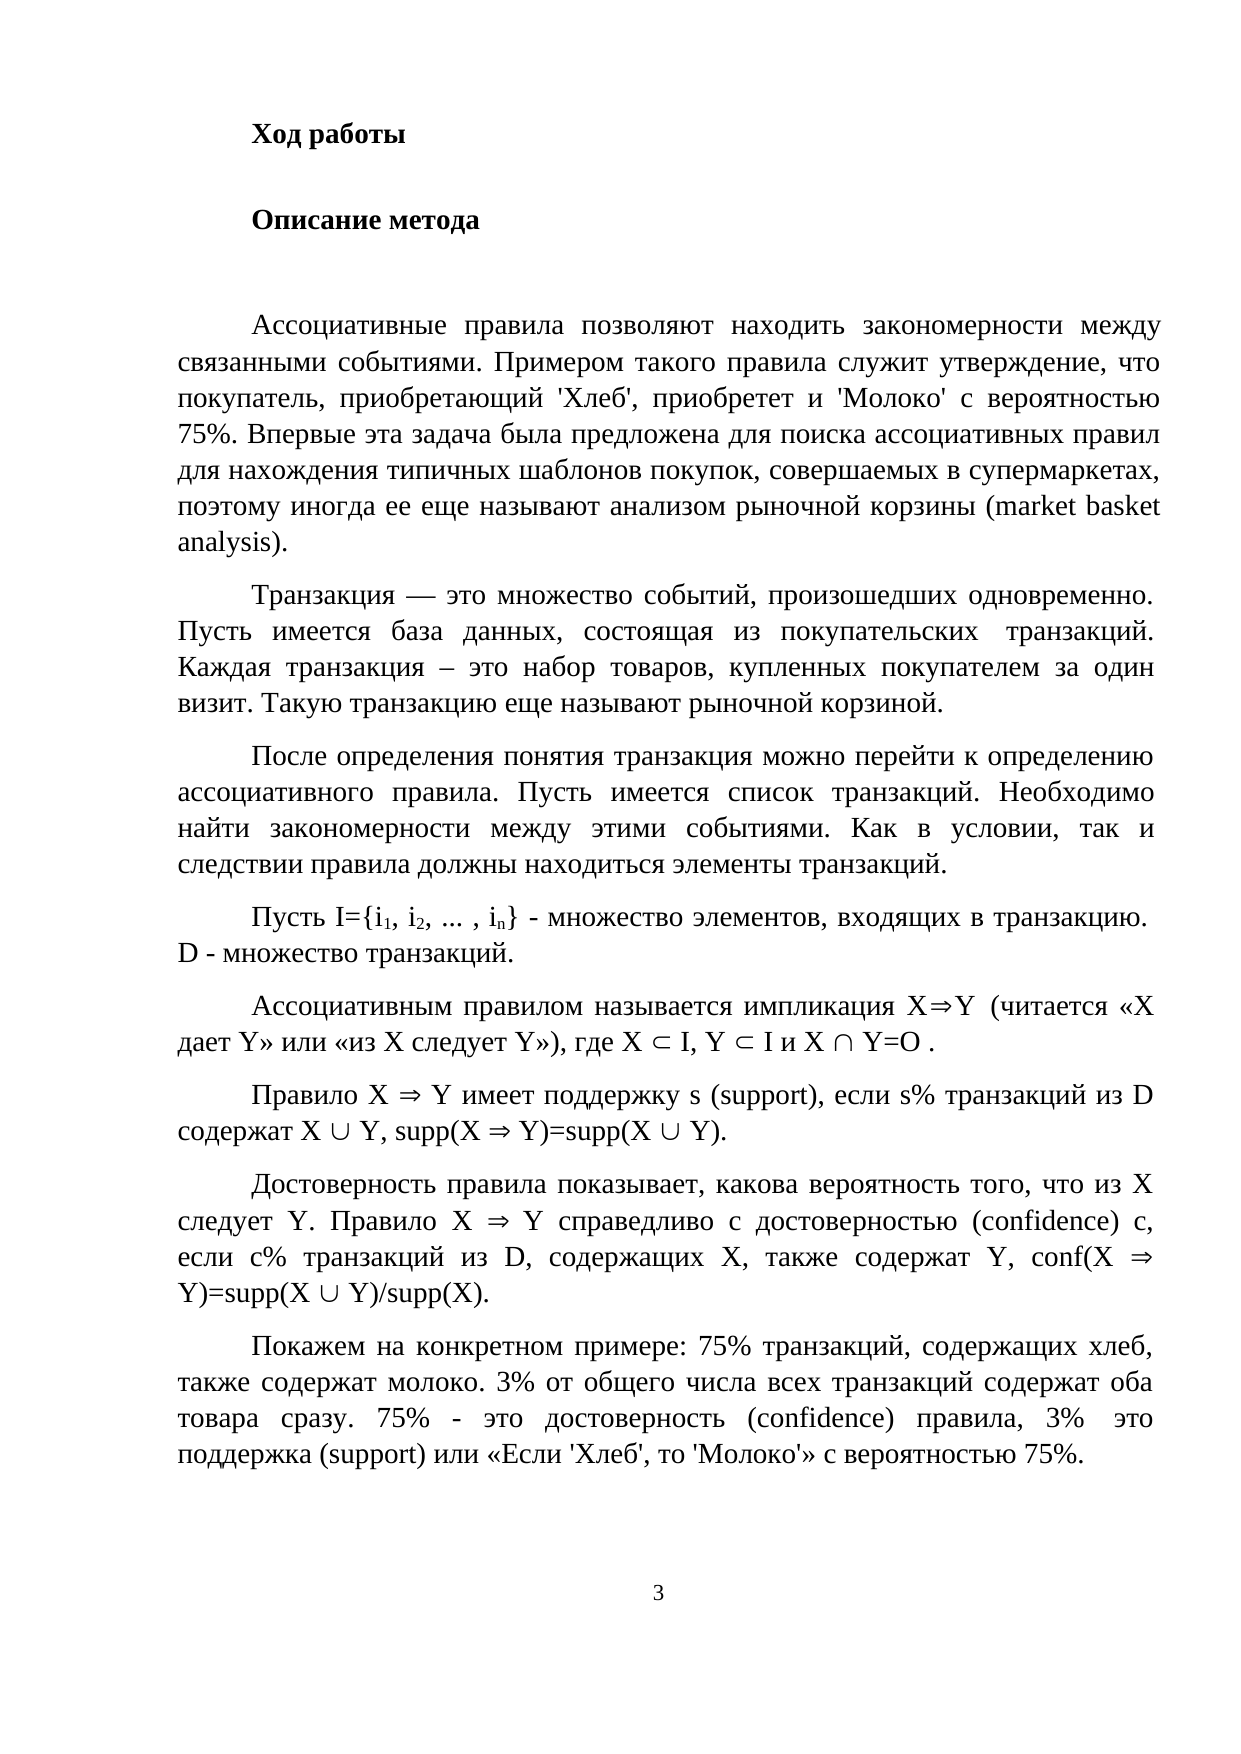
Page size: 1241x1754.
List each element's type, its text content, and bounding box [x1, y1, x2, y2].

text Ассоциативные правила позволяют находить закономерности между связанными событиями. Примером такого правила служит утверждение, что покупатель, приобретающий 'Хлеб', приобретет и 'Молоко' с вероятностью 75%. Впервые эта задача была предложена для поиска ассоциативных правил для нахождения типичных шаблонов покупок, совершаемых в супермаркетах, поэтому иногда ее еще называют анализом рыночной корзины (market basket analysis). [177, 307, 1161, 558]
text Пусть I={i1, i2, ... , in} - множество элементов, входящих в транзакцию. [251, 899, 1173, 933]
text Правило X  Y имеет поддержку s (support), если s% транзакций из D содержат X  Y, supp(X  Y)=supp(X  Y). [177, 1077, 1154, 1147]
subtitle Ход работы Описание метода [251, 116, 481, 236]
text Достоверность правила показывает, какова вероятность того, что из X следует Y. Правило X  Y справедливо с достоверностью (confidence) с, если с% транзакций из D, содержащих X, также содержат Y, conf(X  Y)=supp(X  Y)/supp(X). [177, 1166, 1154, 1309]
text Покажем на конкретном примере: 75% транзакций, содержащих хлеб, также содержат молоко. 3% от общего числа всех транзакций содержат оба товара сразу. 75% - это достоверность (confidence) правила, 3% это поддержка (support) или «Если 'Хлеб', то 'Молоко'» с вероятностью 75%. [177, 1328, 1154, 1470]
text Транзакция — это множество событий, произошедших одновременно. Пусть имеется база данных, состоящая из покупательских транзакций. Каждая транзакция – это набор товаров, купленных покупателем за один визит. Такую транзакцию еще называют рыночной корзиной. [177, 577, 1154, 719]
text Ассоциативным правилом называется импликация XY (читается «X дает Y» или «из X следует Y»), где X  I, Y  I и X  Y=O . [177, 988, 1154, 1058]
text После определения понятия транзакция можно перейти к определению ассоциативного правила. Пусть имеется список транзакций. Необходимо найти закономерности между этими событиями. Как в условии, так и следствии правила должны находиться элементы транзакций. [177, 738, 1154, 880]
text D - множество транзакций. [177, 935, 1173, 969]
